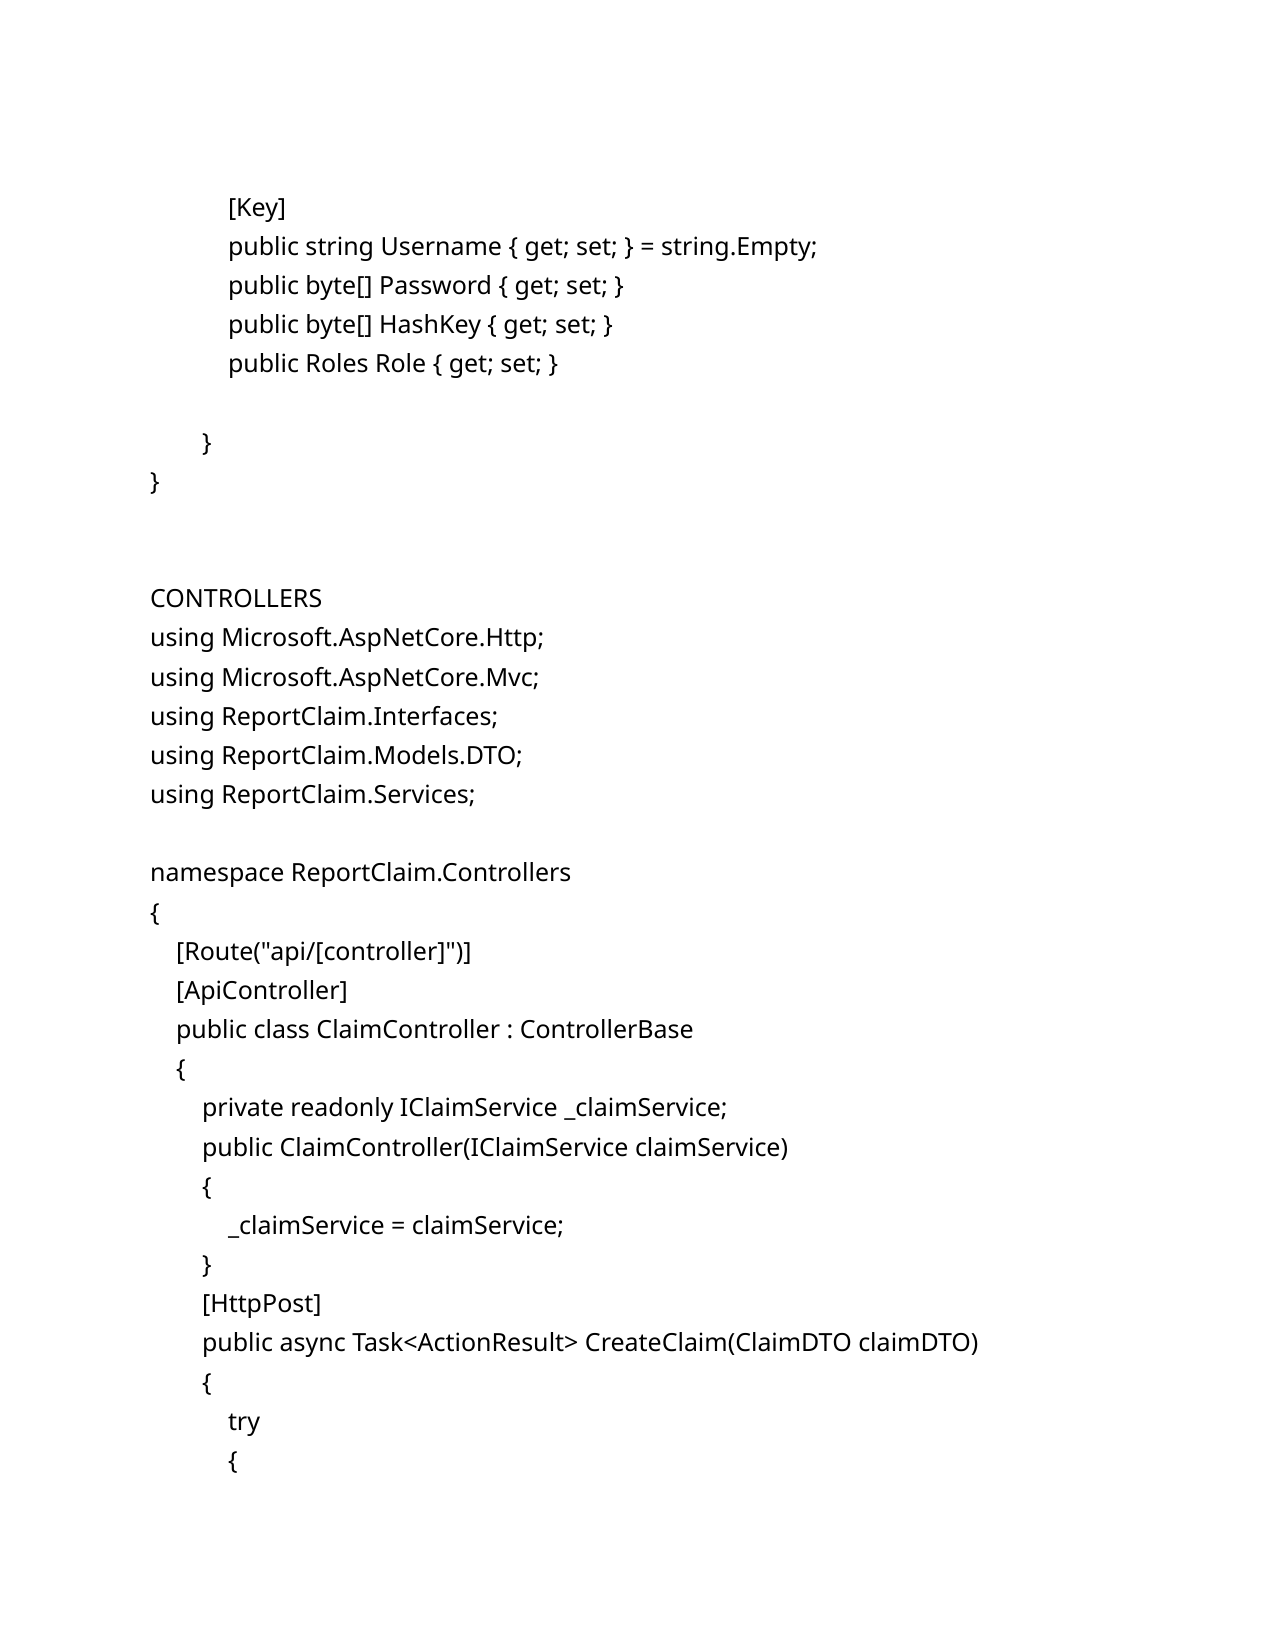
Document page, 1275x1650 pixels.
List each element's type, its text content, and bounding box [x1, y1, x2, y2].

text [Key] [150, 189, 1125, 223]
text { [150, 1168, 1125, 1202]
text public async Task<ActionResult> CreateClaim(ClaimDTO claimDTO) [150, 1325, 1125, 1359]
text using Microsoft.AspNetCore.Mvc; [150, 659, 1125, 693]
text public Roles Role { get; set; } [150, 346, 1125, 380]
text { [150, 894, 1125, 928]
text public class ClaimController : ControllerBase [150, 1012, 1125, 1046]
text } [150, 424, 1125, 458]
text [ApiController] [150, 972, 1125, 1007]
text [HttpPost] [150, 1286, 1125, 1320]
text using Microsoft.AspNetCore.Http; [150, 620, 1125, 654]
text _claimService = claimService; [150, 1207, 1125, 1242]
text } [150, 463, 1125, 497]
text using ReportClaim.Interfaces; [150, 698, 1125, 732]
text namespace ReportClaim.Controllers [150, 855, 1125, 889]
text private readonly IClaimService _claimService; [150, 1090, 1125, 1124]
text using ReportClaim.Services; [150, 777, 1125, 811]
text { [150, 1442, 1125, 1477]
text try [150, 1403, 1125, 1437]
text { [150, 1364, 1125, 1398]
text using ReportClaim.Models.DTO; [150, 737, 1125, 772]
text } [150, 1247, 1125, 1281]
text { [150, 1051, 1125, 1085]
text public string Username { get; set; } = string.Empty; [150, 228, 1125, 262]
text public byte[] HashKey { get; set; } [150, 307, 1125, 341]
text [Route("api/[controller]")] [150, 933, 1125, 967]
text CONTROLLERS [150, 581, 1125, 615]
text public ClaimController(IClaimService claimService) [150, 1129, 1125, 1163]
text public byte[] Password { get; set; } [150, 267, 1125, 302]
